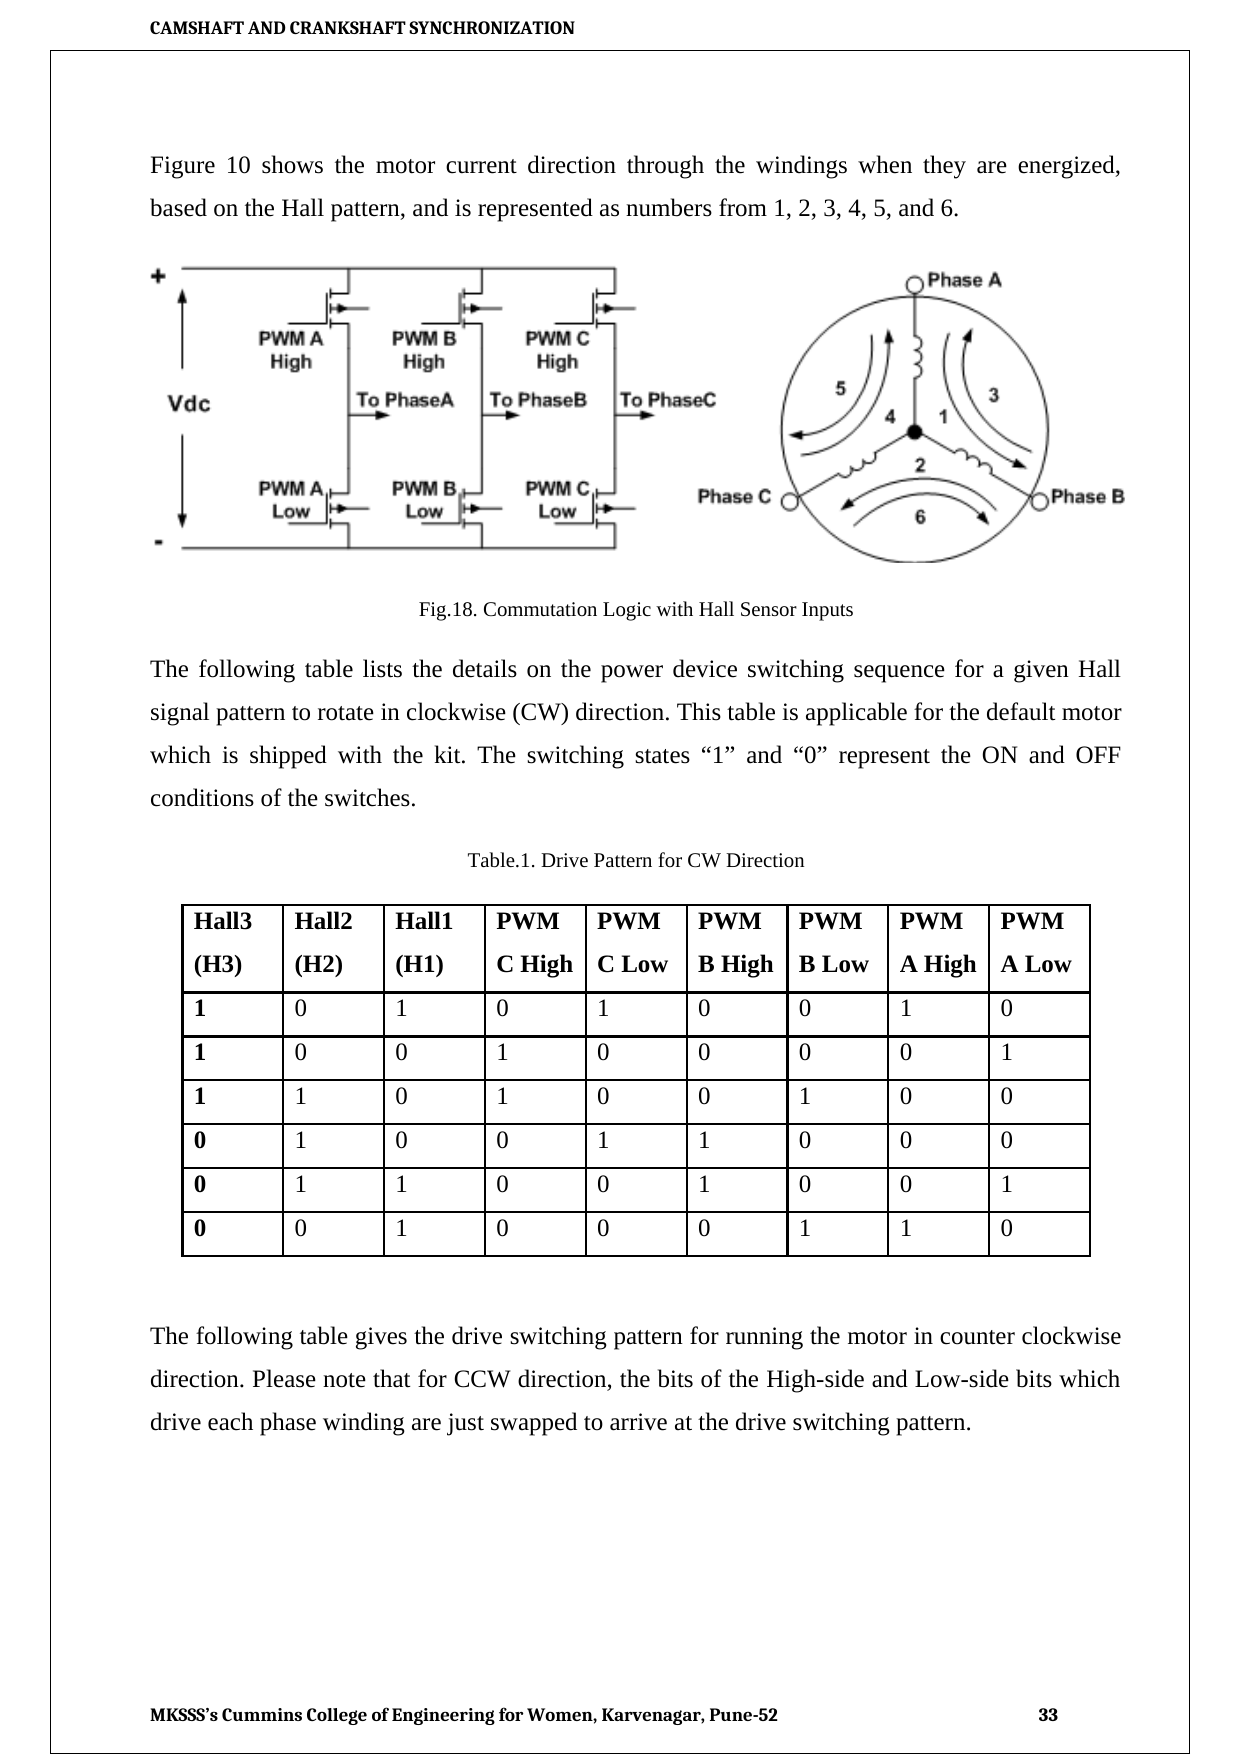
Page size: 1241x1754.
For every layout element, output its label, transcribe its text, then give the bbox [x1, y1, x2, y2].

table_cell 1 [184, 994, 282, 1035]
table_cell 1 [385, 1213, 484, 1255]
table_cell 0 [184, 1169, 282, 1211]
table_header PWM B Low [789, 906, 887, 991]
table_header PWM A Low [990, 906, 1089, 991]
table_cell 1 [486, 1038, 585, 1079]
table_cell 1 [990, 1169, 1089, 1211]
table_cell 0 [284, 994, 383, 1035]
table_header PWM C Low [587, 906, 686, 991]
table_cell 0 [889, 1038, 988, 1079]
table_cell 0 [587, 1038, 686, 1079]
table_cell 1 [385, 1169, 484, 1211]
table_cell 0 [486, 1125, 585, 1167]
table_cell 0 [284, 1213, 383, 1255]
table_cell 0 [789, 1169, 887, 1211]
table_header PWM B High [688, 906, 786, 991]
table_cell 0 [486, 994, 585, 1035]
table_cell 0 [990, 994, 1089, 1035]
table_cell 0 [688, 1038, 786, 1079]
table_cell 0 [990, 1213, 1089, 1255]
table_cell 0 [789, 1038, 887, 1079]
table_cell 1 [587, 1125, 686, 1167]
table_cell 0 [385, 1081, 484, 1123]
table_cell 0 [889, 1125, 988, 1167]
table_cell 0 [284, 1038, 383, 1079]
table_cell 0 [587, 1081, 686, 1123]
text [150, 150, 1122, 222]
table_cell 0 [990, 1125, 1089, 1167]
table_cell 0 [688, 1213, 786, 1255]
table_cell 1 [184, 1081, 282, 1123]
text The following table gives the drive switching pattern for running the motor in counter clockwise direction. Please note that for CCW direction, the bits of the High-side and Low-side bits which drive each phase winding are just swapped to arrive at the drive switching pattern. [150, 1321, 1122, 1436]
table_cell 1 [789, 1081, 887, 1123]
table_cell 1 [990, 1038, 1089, 1079]
table_cell 0 [385, 1038, 484, 1079]
table_cell 1 [688, 1169, 786, 1211]
table_cell 0 [587, 1169, 686, 1211]
table_cell 1 [587, 994, 686, 1035]
table_cell 0 [184, 1125, 282, 1167]
table_cell 0 [889, 1169, 988, 1211]
table_cell 1 [688, 1125, 786, 1167]
table_cell 0 [587, 1213, 686, 1255]
table_cell 1 [184, 1038, 282, 1079]
table_cell 0 [688, 1081, 786, 1123]
table_cell 1 [284, 1125, 383, 1167]
table_cell 1 [789, 1213, 887, 1255]
table_cell 0 [789, 994, 887, 1035]
table_cell 1 [889, 994, 988, 1035]
table_cell 0 [385, 1125, 484, 1167]
table_header Hall3 (H3) [184, 906, 282, 991]
table_cell 0 [184, 1213, 282, 1255]
table_header PWM A High [889, 906, 988, 991]
table_cell 1 [385, 994, 484, 1035]
table_cell 0 [688, 994, 786, 1035]
table_cell 0 [990, 1081, 1089, 1123]
table_cell 1 [284, 1081, 383, 1123]
table_header Hall1 (H1) [385, 906, 484, 991]
table_header Hall2 (H2) [284, 906, 383, 991]
table_cell 0 [486, 1213, 585, 1255]
text Fig.18. Commutation Logic with Hall Sensor Inputs [150, 597, 1122, 621]
text Table.1. Drive Pattern for CW Direction [150, 847, 1122, 872]
text The following table lists the details on the power device switching sequence for a given Hall signal pattern to rotate in clockwise (CW) direction. This table is applicable for the default motor which is shipped with the kit. The switching states “1” and “0” represent the ON and OFF conditions of the switches. [150, 654, 1122, 812]
table_cell 0 [486, 1169, 585, 1211]
table_cell 1 [889, 1213, 988, 1255]
table_cell 0 [889, 1081, 988, 1123]
table_cell 1 [284, 1169, 383, 1211]
table_cell 1 [486, 1081, 585, 1123]
table_header PWM C High [486, 906, 585, 991]
table_cell 0 [789, 1125, 887, 1167]
